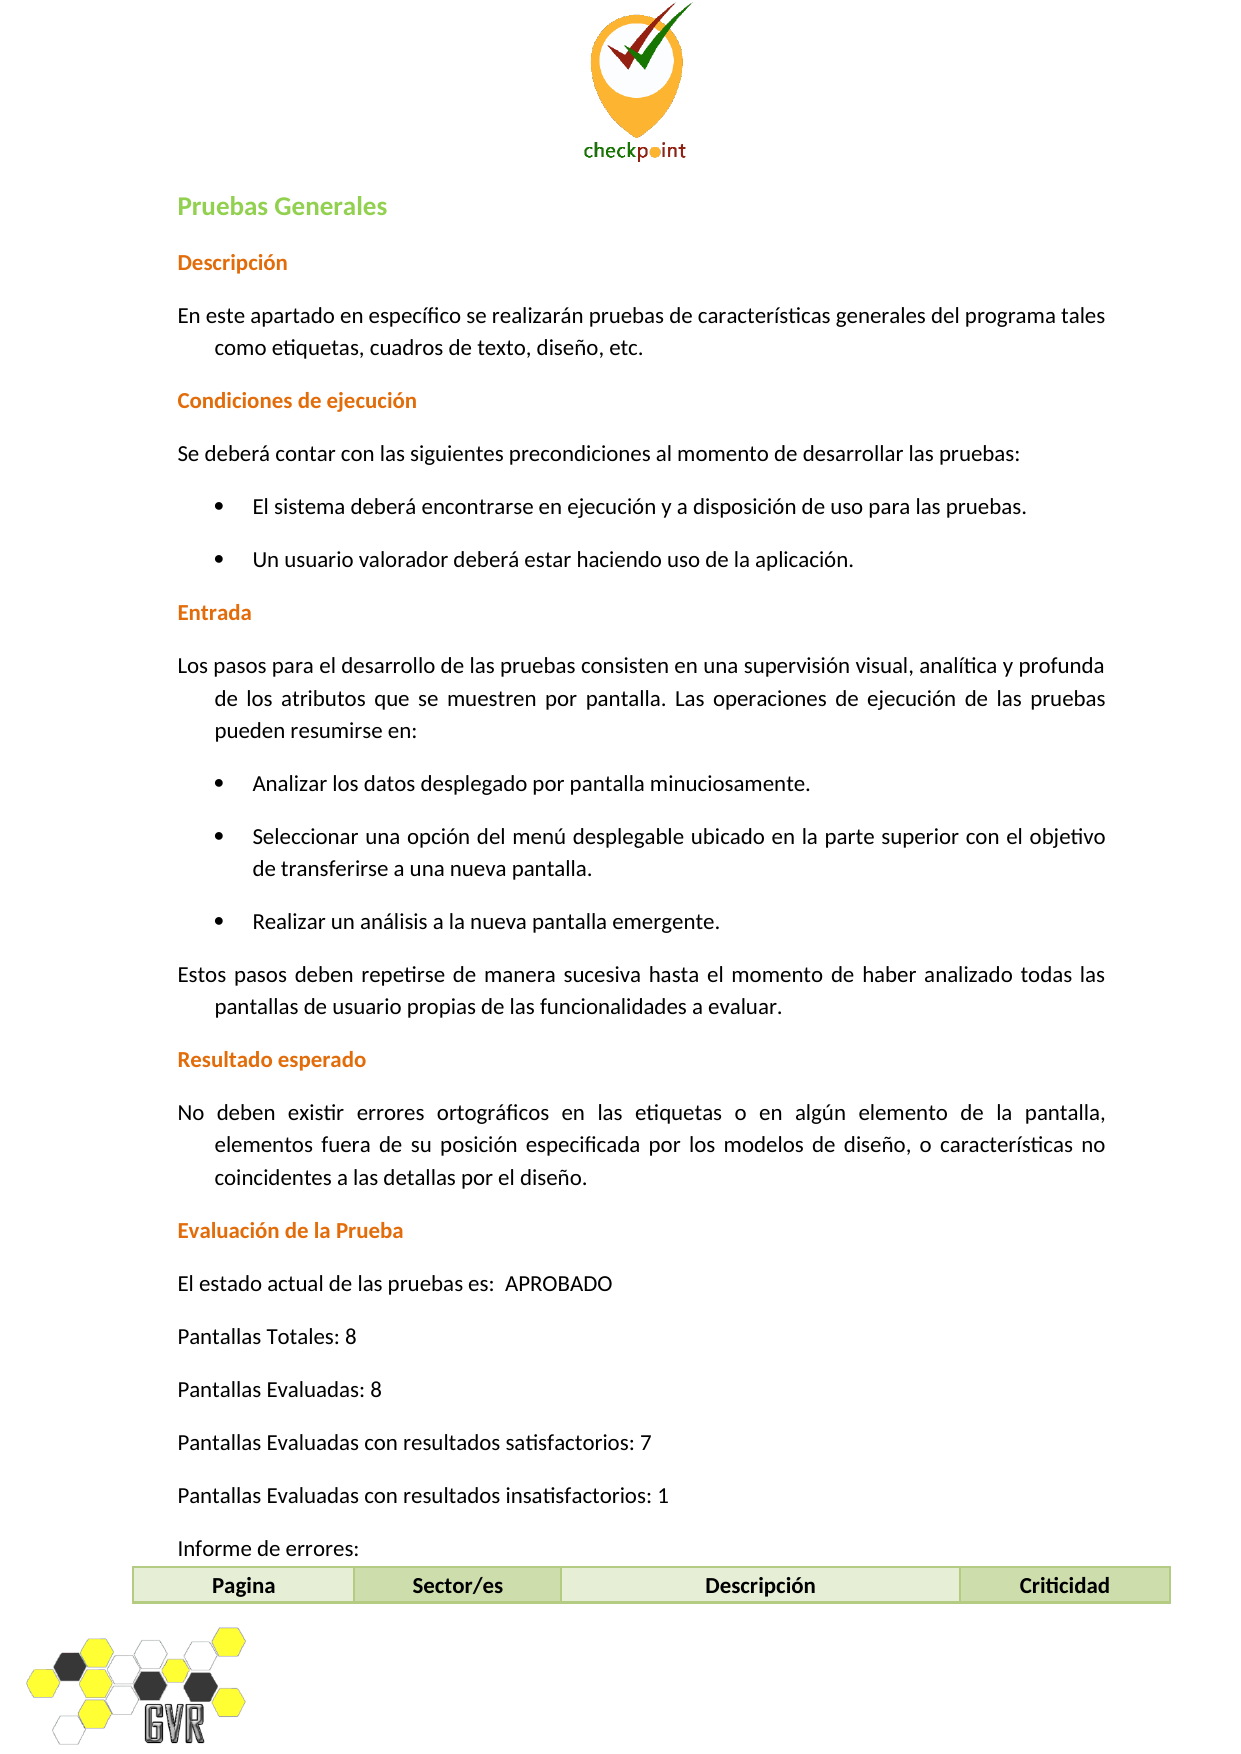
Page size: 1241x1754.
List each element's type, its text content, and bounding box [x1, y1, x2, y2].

text Estos pasos deben repetirse de manera sucesiva hasta el momento de haber analizado todas las pantallas de usuario propias de las funcionalidades a evaluar. [177, 960, 1107, 1020]
list Analizar los datos desplegado por pantalla minuciosamente. [215, 769, 1107, 797]
text En este apartado en específico se realizarán pruebas de características generales del programa tales como etiquetas, cuadros de texto, diseño, etc. [177, 301, 1107, 361]
picture [574, 0, 700, 174]
list Un usuario valorador deberá estar haciendo uso de la aplicación. [215, 545, 1107, 573]
text Entrada [177, 598, 1107, 626]
text Resultado esperado [177, 1045, 1107, 1073]
list Seleccionar una opción del menú desplegable ubicado en la parte superior con el objetivo de transferirse a una nueva pantalla. [215, 822, 1107, 882]
text Condiciones de ejecución [177, 386, 1107, 414]
table_header Pagina [134, 1568, 353, 1601]
list El sistema deberá encontrarse en ejecución y a disposición de uso para las pruebas. [215, 492, 1107, 520]
text Pantallas Totales: 8 [177, 1322, 1107, 1350]
table_header Descripción [562, 1568, 959, 1601]
text Evaluación de la Prueba [177, 1216, 1107, 1244]
text Pantallas Evaluadas con resultados satisfactorios: 7 [177, 1428, 1107, 1456]
text No deben existir errores ortográficos en las etiquetas o en algún elemento de la pantalla, elementos fuera de su posición especificada por los modelos de diseño, o características no coincidentes a las detallas por el diseño. [177, 1098, 1107, 1191]
text Los pasos para el desarrollo de las pruebas consisten en una supervisión visual, analítica y profunda de los atributos que se muestren por pantalla. Las operaciones de ejecución de las pruebas pueden resumirse en: [177, 651, 1107, 744]
table_header Sector/es [355, 1568, 560, 1601]
text Pantallas Evaluadas con resultados insatisfactorios: 1 [177, 1481, 1107, 1509]
table_header Criticidad [961, 1568, 1169, 1601]
text Pantallas Evaluadas: 8 [177, 1375, 1107, 1403]
text Informe de errores: [177, 1534, 1107, 1562]
text Descripción [177, 248, 1107, 276]
list Realizar un análisis a la nueva pantalla emergente. [215, 907, 1107, 935]
text El estado actual de las pruebas es: APROBADO [177, 1269, 1107, 1297]
text Pruebas Generales [177, 189, 1107, 222]
picture [19, 1626, 252, 1746]
text Se deberá contar con las siguientes precondiciones al momento de desarrollar las pruebas: [177, 439, 1107, 467]
